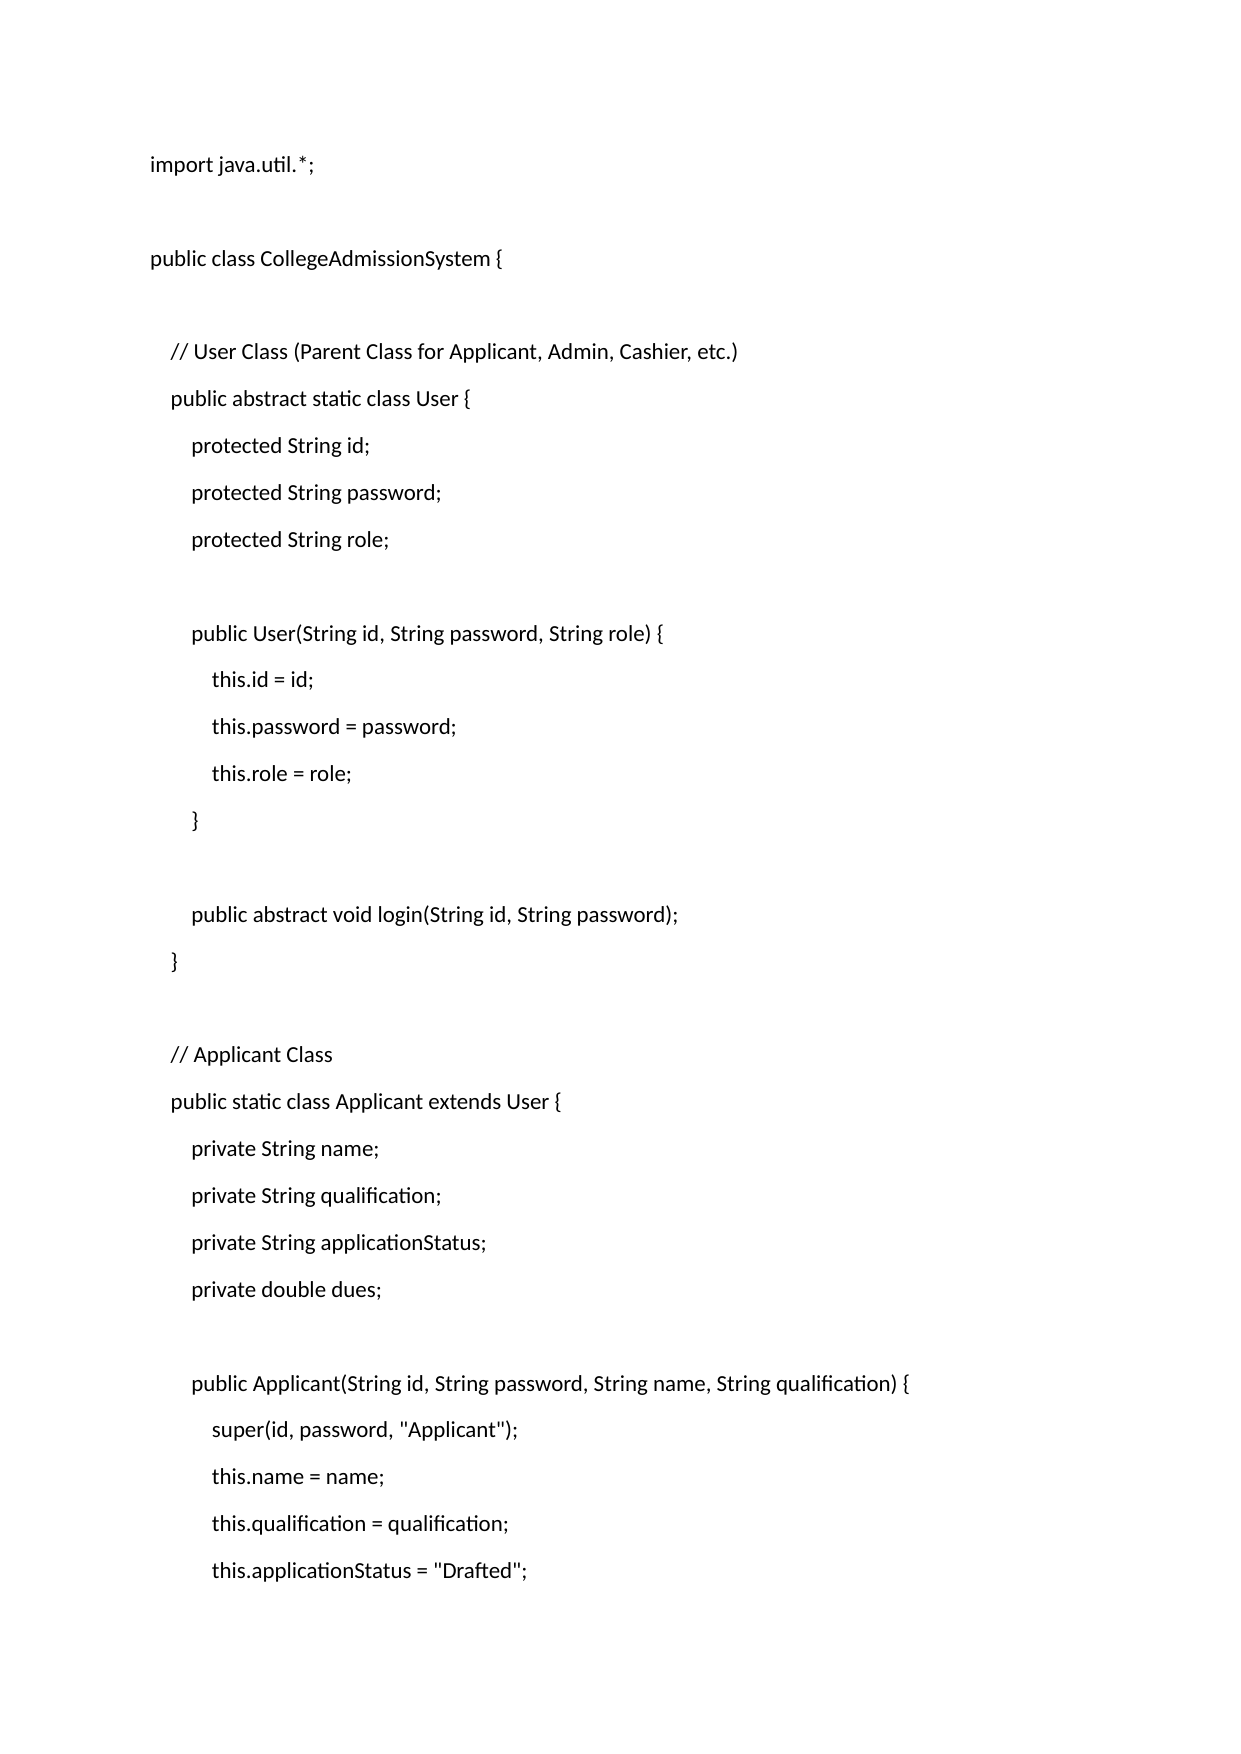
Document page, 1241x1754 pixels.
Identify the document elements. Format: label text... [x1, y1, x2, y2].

text // User Class (Parent Class for Applicant, Admin, Cashier, etc.) [150, 337, 1090, 366]
text this.qualification = qualification; [150, 1509, 1090, 1537]
text public static class Applicant extends User { [150, 1087, 1090, 1116]
text this.name = name; [150, 1462, 1090, 1491]
text protected String role; [150, 525, 1090, 553]
text private String name; [150, 1134, 1090, 1162]
text this.password = password; [150, 712, 1090, 741]
text private String qualification; [150, 1181, 1090, 1209]
text this.role = role; [150, 759, 1090, 787]
text public Applicant(String id, String password, String name, String qualification) { [150, 1369, 1090, 1397]
text this.applicationStatus = "Drafted"; [150, 1556, 1090, 1584]
text this.id = id; [150, 666, 1090, 694]
text public User(String id, String password, String role) { [150, 619, 1090, 647]
text // Applicant Class [150, 1041, 1090, 1069]
text } [150, 806, 1090, 834]
text import java.util.*; [150, 150, 1090, 178]
text } [150, 947, 1090, 975]
text protected String id; [150, 431, 1090, 459]
text public abstract static class User { [150, 384, 1090, 412]
text super(id, password, "Applicant"); [150, 1416, 1090, 1444]
text private String applicationStatus; [150, 1228, 1090, 1256]
text protected String password; [150, 478, 1090, 506]
text private double dues; [150, 1275, 1090, 1303]
text public abstract void login(String id, String password); [150, 900, 1090, 928]
text public class CollegeAdmissionSystem { [150, 244, 1090, 272]
